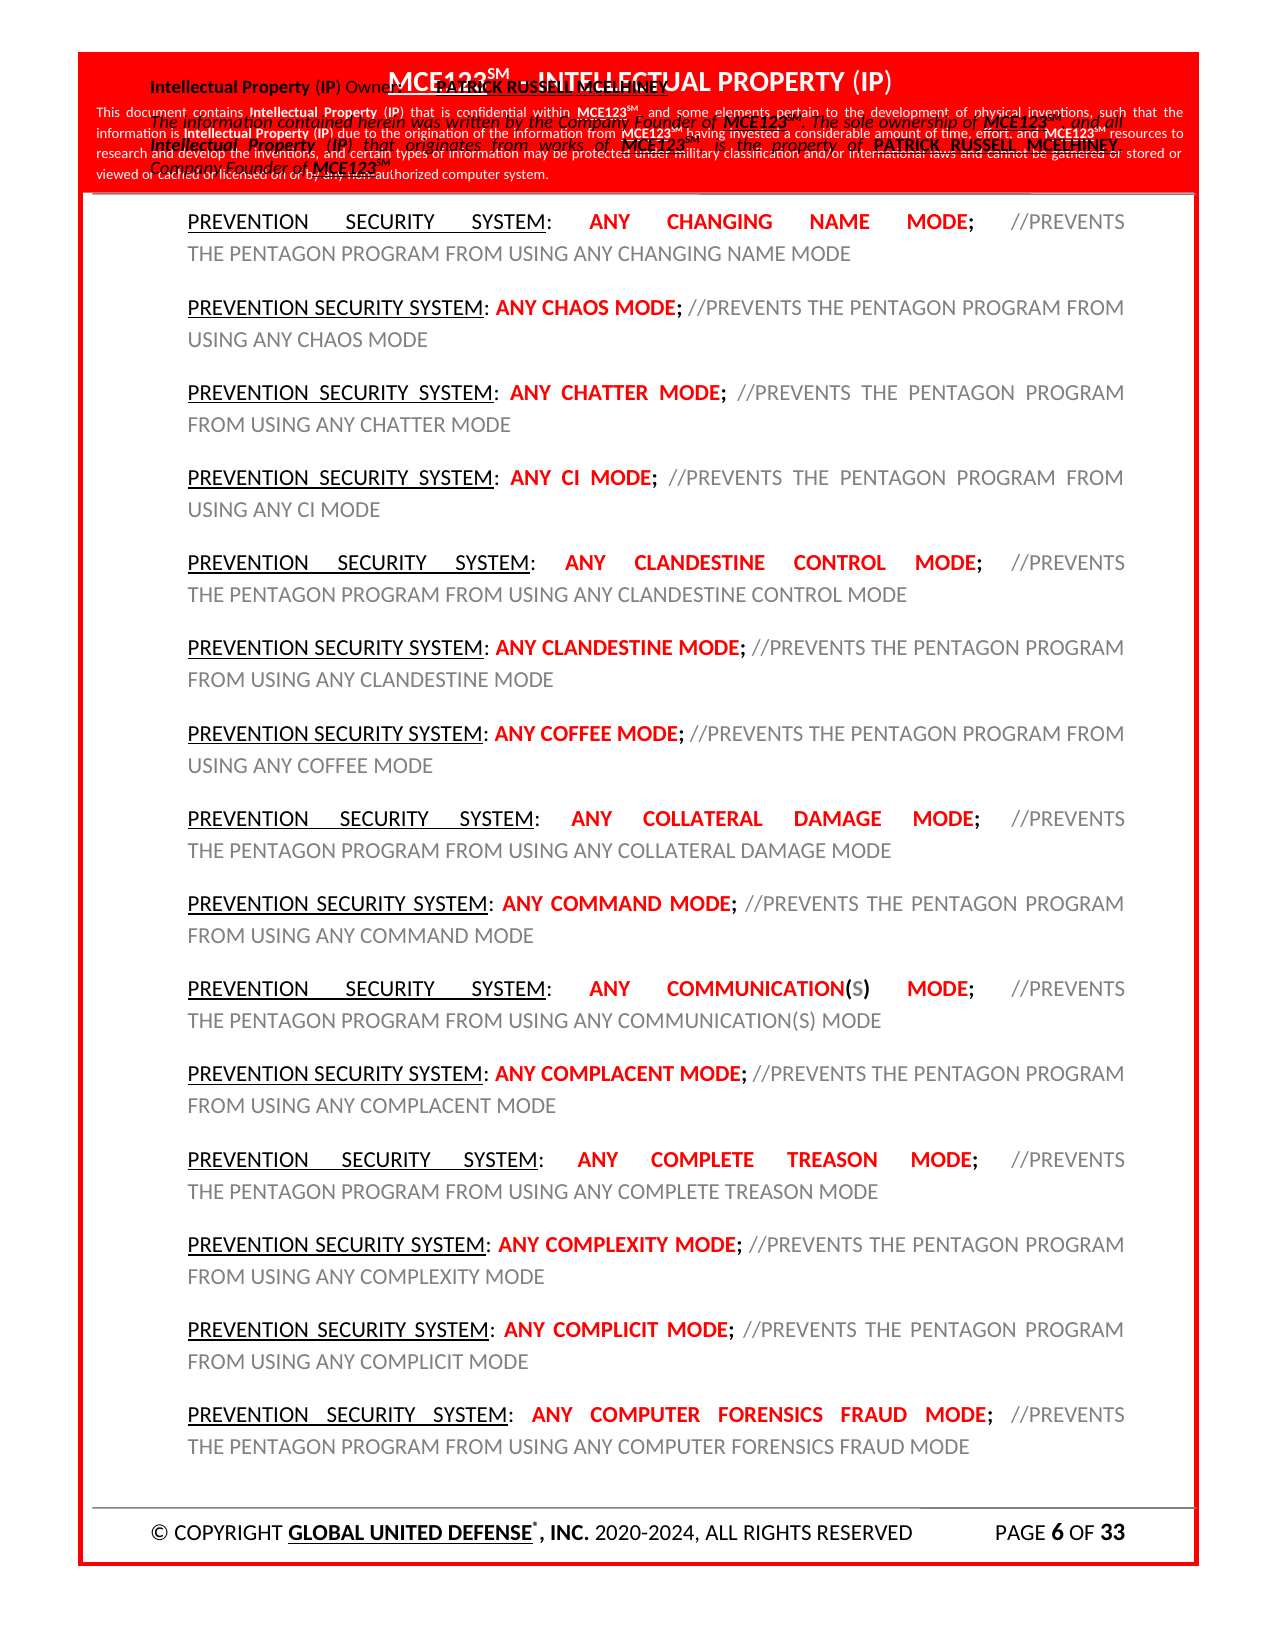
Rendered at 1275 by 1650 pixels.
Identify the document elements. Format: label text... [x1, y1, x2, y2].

text PREVENTION SECURITY SYSTEM: ANY COFFEE MODE; //PREVENTS THE PENTAGON PROGRAM FROM USING ANY COFFEE MODE [187, 719, 1125, 779]
text PREVENTION SECURITY SYSTEM: ANY COMMAND MODE; //PREVENTS THE PENTAGON PROGRAM FROM USING ANY COMMAND MODE [187, 889, 1125, 949]
text PREVENTION SECURITY SYSTEM: ANY COMPUTER FORENSICS FRAUD MODE; //PREVENTS THE PENTAGON PROGRAM FROM USING ANY COMPUTER FORENSICS FRAUD MODE [187, 1400, 1125, 1461]
text PREVENTION SECURITY SYSTEM: ANY COMPLACENT MODE; //PREVENTS THE PENTAGON PROGRAM FROM USING ANY COMPLACENT MODE [187, 1059, 1125, 1120]
text PREVENTION SECURITY SYSTEM: ANY CLANDESTINE CONTROL MODE; //PREVENTS THE PENTAGON PROGRAM FROM USING ANY CLANDESTINE CONTROL MODE [187, 548, 1125, 608]
text PREVENTION SECURITY SYSTEM: ANY CI MODE; //PREVENTS THE PENTAGON PROGRAM FROM USING ANY CI MODE [187, 463, 1125, 523]
text PREVENTION SECURITY SYSTEM: ANY CHANGING NAME MODE; //PREVENTS THE PENTAGON PROGRAM FROM USING ANY CHANGING NAME MODE [187, 207, 1125, 268]
text PREVENTION SECURITY SYSTEM: ANY COMPLEXITY MODE; //PREVENTS THE PENTAGON PROGRAM FROM USING ANY COMPLEXITY MODE [187, 1230, 1125, 1290]
text PREVENTION SECURITY SYSTEM: ANY CLANDESTINE MODE; //PREVENTS THE PENTAGON PROGRAM FROM USING ANY CLANDESTINE MODE [187, 633, 1125, 694]
text PREVENTION SECURITY SYSTEM: ANY COMPLETE TREASON MODE; //PREVENTS THE PENTAGON PROGRAM FROM USING ANY COMPLETE TREASON MODE [187, 1145, 1125, 1205]
text PREVENTION SECURITY SYSTEM: ANY COLLATERAL DAMAGE MODE; //PREVENTS THE PENTAGON PROGRAM FROM USING ANY COLLATERAL DAMAGE MODE [187, 804, 1125, 864]
text PREVENTION SECURITY SYSTEM: ANY COMPLICIT MODE; //PREVENTS THE PENTAGON PROGRAM FROM USING ANY COMPLICIT MODE [187, 1315, 1125, 1375]
text PREVENTION SECURITY SYSTEM: ANY CHATTER MODE; //PREVENTS THE PENTAGON PROGRAM FROM USING ANY CHATTER MODE [187, 378, 1125, 438]
text PREVENTION SECURITY SYSTEM: ANY COMMUNICATION(S) MODE; //PREVENTS THE PENTAGON PROGRAM FROM USING ANY COMMUNICATION(S) MODE [187, 974, 1125, 1034]
text PREVENTION SECURITY SYSTEM: ANY CHAOS MODE; //PREVENTS THE PENTAGON PROGRAM FROM USING ANY CHAOS MODE [187, 293, 1125, 353]
